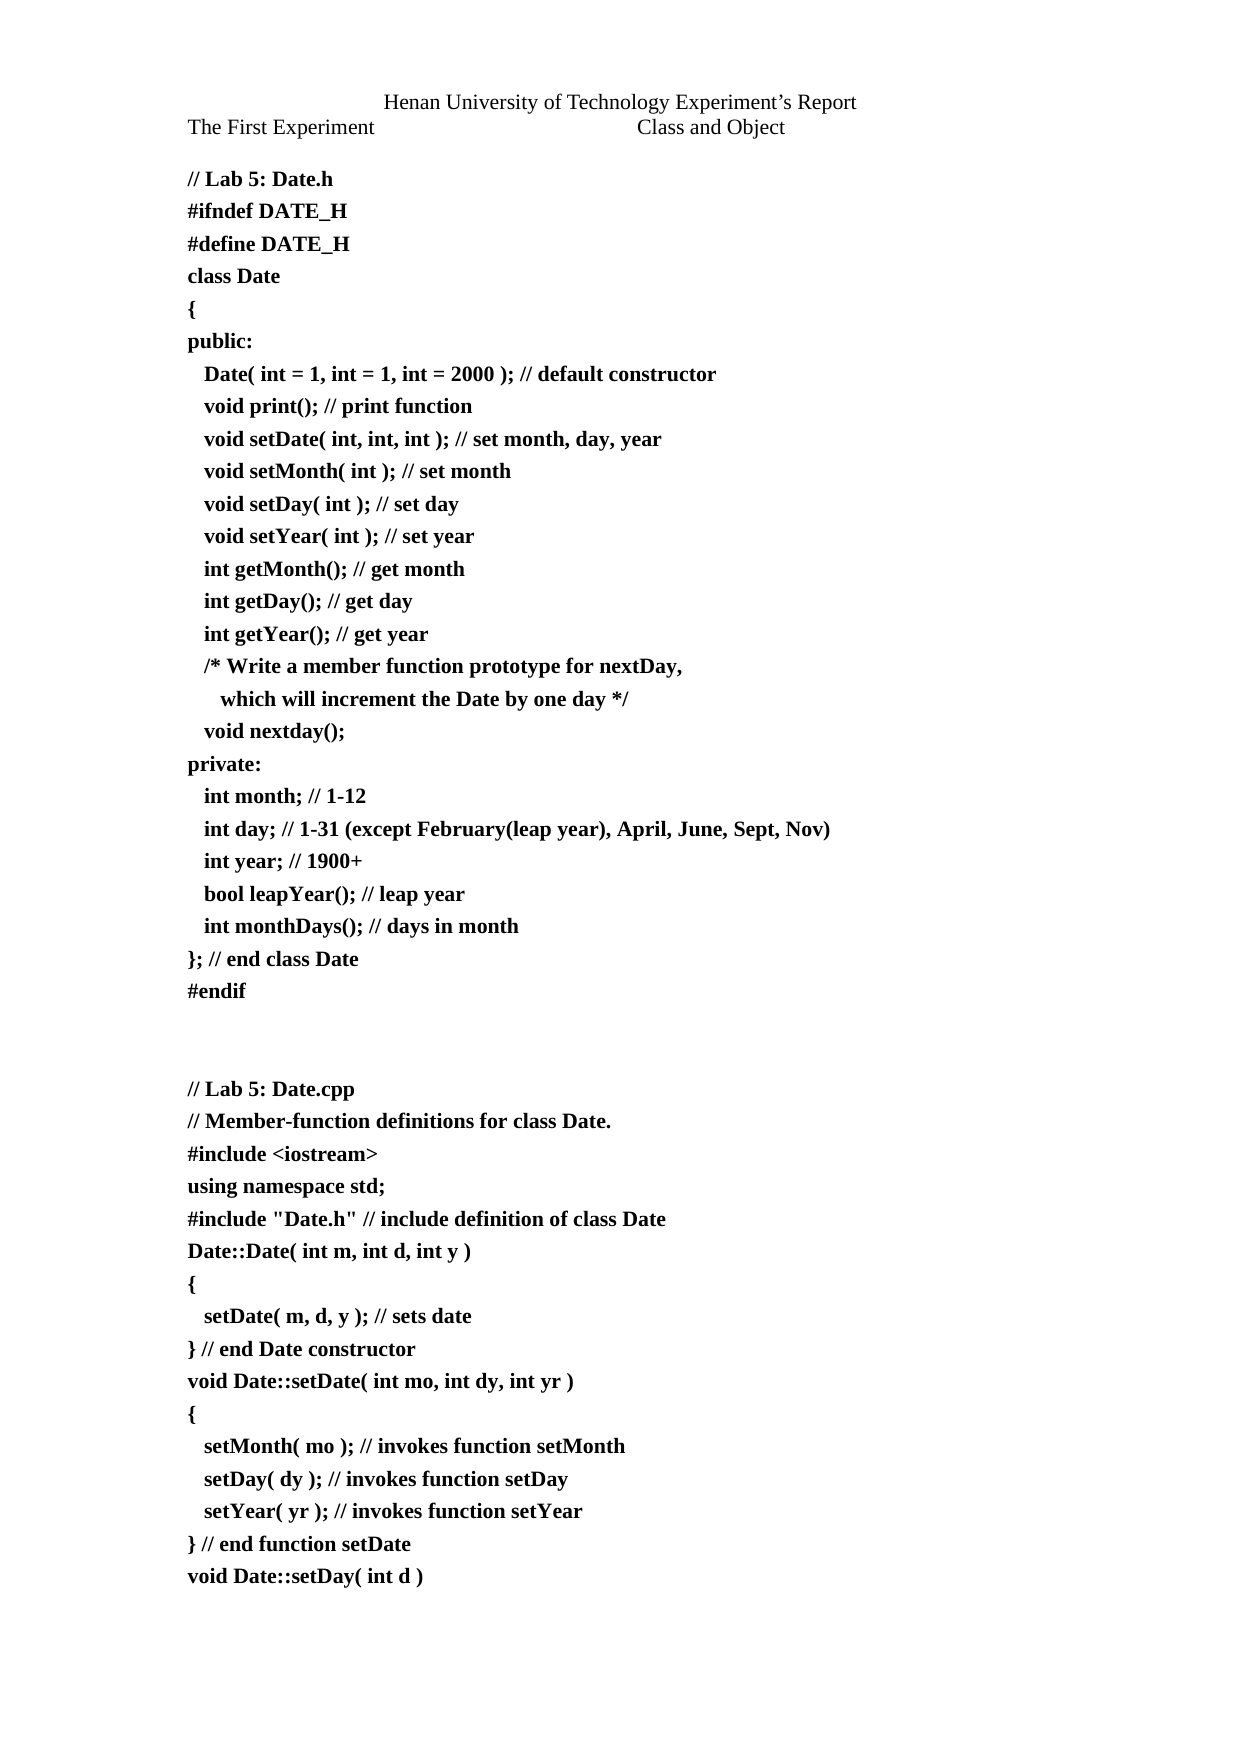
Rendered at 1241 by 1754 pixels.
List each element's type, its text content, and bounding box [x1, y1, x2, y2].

text { [187, 1397, 1053, 1429]
text which will increment the Date by one day */ [187, 682, 1053, 714]
text int month; // 1-12 [187, 779, 1053, 812]
text int getMonth(); // get month [187, 552, 1053, 584]
text public: [187, 324, 1053, 357]
text { [187, 292, 1053, 324]
text int monthDays(); // days in month [187, 909, 1053, 942]
text class Date [187, 259, 1053, 292]
text void setMonth( int ); // set month [187, 454, 1053, 487]
text private: [187, 747, 1053, 779]
text int getDay(); // get day [187, 584, 1053, 617]
text }; // end class Date [187, 942, 1053, 974]
text using namespace std; [187, 1169, 1053, 1202]
text Date( int = 1, int = 1, int = 2000 ); // default constructor [187, 357, 1053, 389]
text #define DATE_H [187, 227, 1053, 259]
text #endif [187, 974, 1053, 1007]
text void Date::setDay( int d ) [187, 1559, 1053, 1592]
text #include <iostream> [187, 1137, 1053, 1169]
text void setDate( int, int, int ); // set month, day, year [187, 422, 1053, 454]
text void nextday(); [187, 714, 1053, 747]
text int getYear(); // get year [187, 617, 1053, 649]
text /* Write a member function prototype for nextDay, [187, 649, 1053, 682]
text #ifndef DATE_H [187, 194, 1053, 227]
text setMonth( mo ); // invokes function setMonth [187, 1429, 1053, 1462]
text void Date::setDate( int mo, int dy, int yr ) [187, 1364, 1053, 1397]
text void print(); // print function [187, 389, 1053, 422]
text int year; // 1900+ [187, 844, 1053, 877]
text int day; // 1-31 (except February(leap year), April, June, Sept, Nov) [187, 812, 1053, 844]
text } // end Date constructor [187, 1332, 1053, 1364]
text // Member-function definitions for class Date. [187, 1104, 1053, 1137]
text // Lab 5: Date.h [187, 162, 1053, 194]
text #include "Date.h" // include definition of class Date [187, 1202, 1053, 1234]
text setYear( yr ); // invokes function setYear [187, 1494, 1053, 1527]
text { [187, 1267, 1053, 1299]
text setDate( m, d, y ); // sets date [187, 1299, 1053, 1332]
text bool leapYear(); // leap year [187, 877, 1053, 909]
text setDay( dy ); // invokes function setDay [187, 1462, 1053, 1494]
text void setDay( int ); // set day [187, 487, 1053, 519]
text // Lab 5: Date.cpp [187, 1072, 1053, 1104]
text void setYear( int ); // set year [187, 519, 1053, 552]
text } // end function setDate [187, 1527, 1053, 1559]
text Date::Date( int m, int d, int y ) [187, 1234, 1053, 1267]
